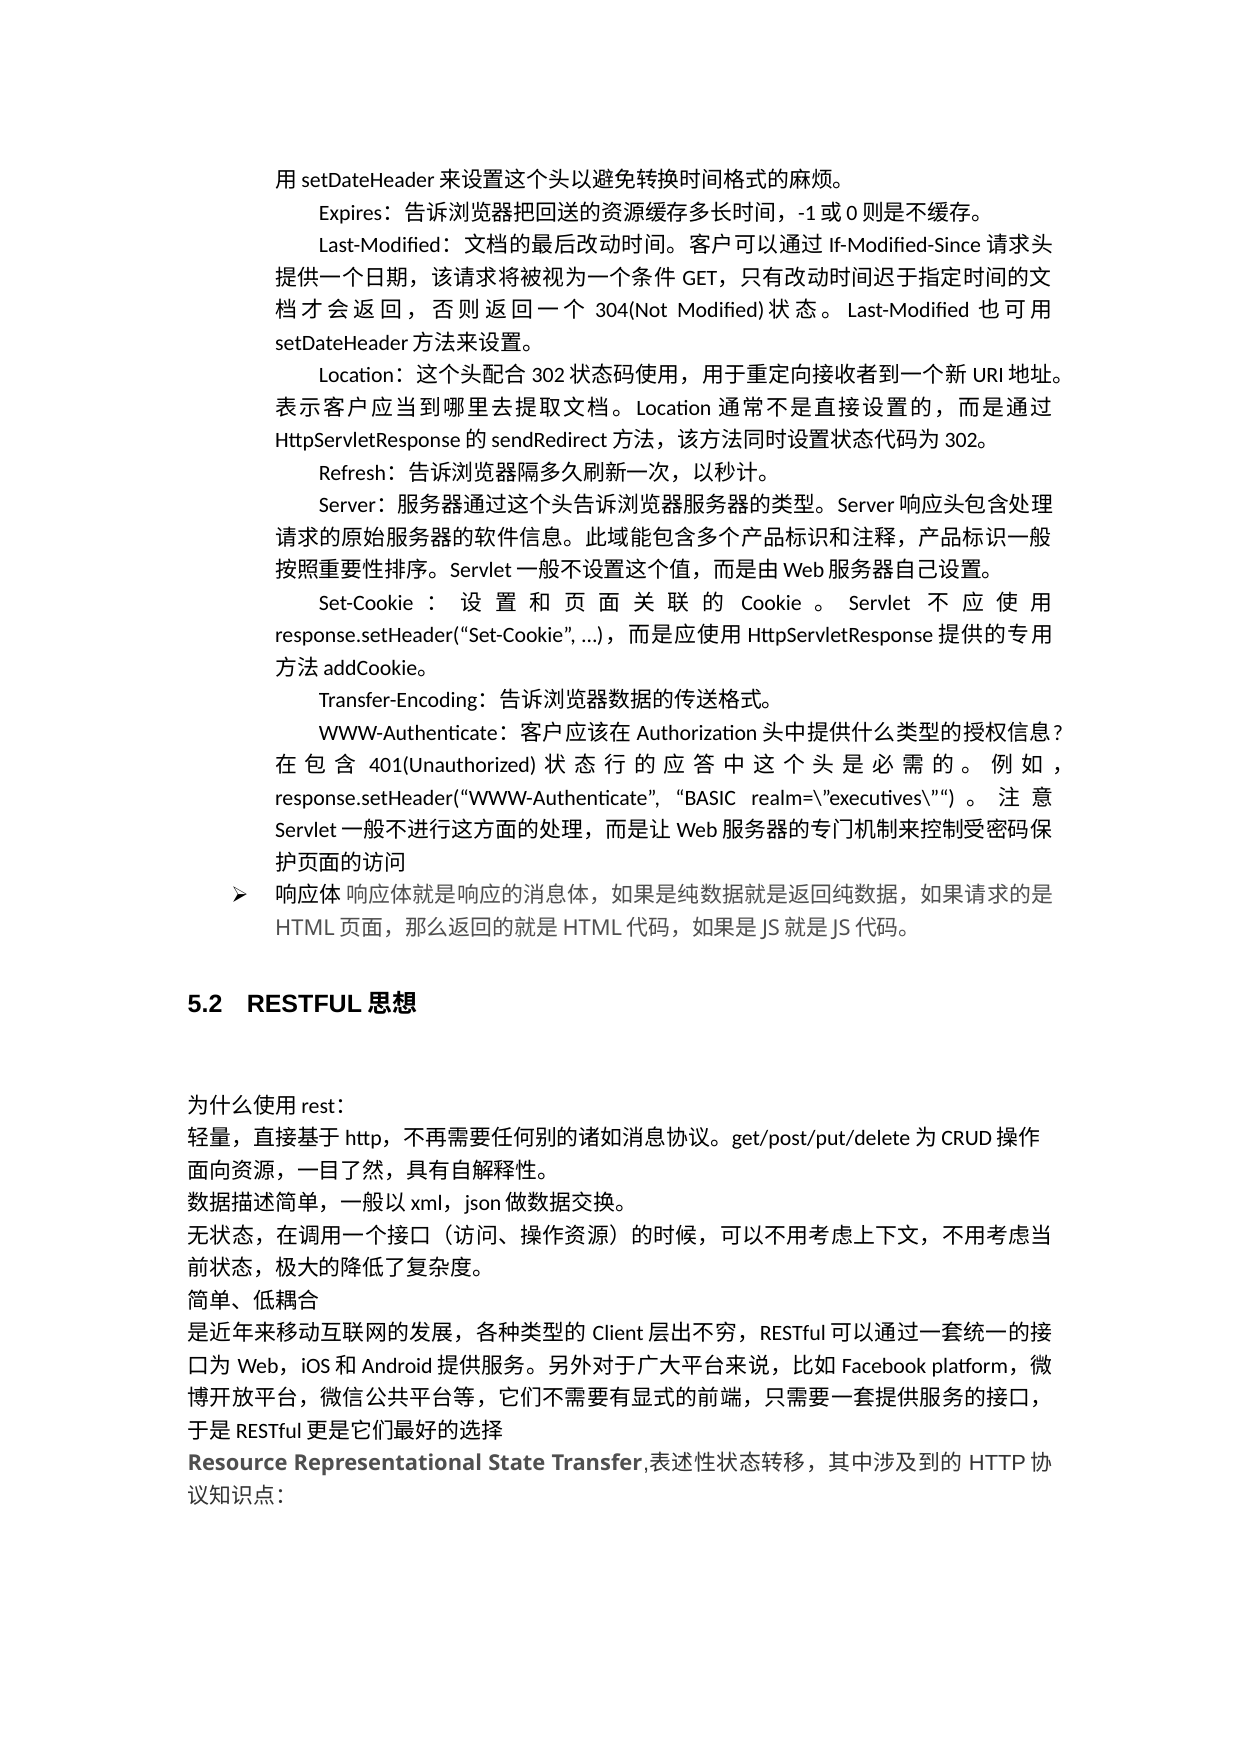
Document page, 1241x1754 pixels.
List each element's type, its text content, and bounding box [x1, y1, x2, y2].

text 简单、低耦合 [187, 1282, 1053, 1315]
text 为什么使用rest： [187, 1087, 1053, 1120]
list Refresh：告诉浏览器隔多久刷新一次，以秒计。 [275, 454, 1053, 487]
list Server：服务器通过这个头告诉浏览器服务器的类型。Server响应头包含处理请求的原始服务器的软件信息。此域能包含多个产品标识和注释，产品标识一般按照重要性排序。Servlet一般不设置这个值，而是由Web服务器自己设置。 [275, 487, 1053, 584]
list Set-Cookie：设置和页面关联的Cookie。Servlet不应使用response.setHeader(“Set-Cookie”, …)，而是应使用HttpServletResponse提供的专用方法addCookie。 [275, 584, 1053, 682]
list Date：当前的GMT时间，例如，Date:Mon,31Dec200104:25:57GMT。Date描述的时间表示世界标准时，换算成本地时间，需要知道用户所在的时区。你可以用setDateHeader来设置这个头以避免转换时间格式的麻烦。 [275, 162, 1053, 194]
list Location：这个头配合302状态码使用，用于重定向接收者到一个新URI地址。表示客户应当到哪里去提取文档。Location通常不是直接设置的，而是通过HttpServletResponse的sendRedirect方法，该方法同时设置状态代码为302。 [275, 357, 1053, 454]
list Transfer-Encoding：告诉浏览器数据的传送格式。 [275, 682, 1053, 714]
text 轻量，直接基于http，不再需要任何别的诸如消息协议。get/post/put/delete为CRUD操作 [187, 1120, 1053, 1152]
text 无状态，在调用一个接口（访问、操作资源）的时候，可以不用考虑上下文，不用考虑当前状态，极大的降低了复杂度。 [187, 1217, 1053, 1282]
subtitle RESTFUL思想 [187, 969, 1053, 1034]
text Resource Representational State Transfer,表述性状态转移，其中涉及到的HTTP协议知识点： [187, 1445, 1053, 1510]
text 是近年来移动互联网的发展，各种类型的Client层出不穷，RESTful可以通过一套统一的接口为 Web，iOS和Android提供服务。另外对于广大平台来说，比如Facebook platform，微博开放平台，微信公共平台等，它们不需要有显式的前端，只需要一套提供服务的接口，于是RESTful更是它们最好的选择 [187, 1315, 1053, 1445]
list WWW-Authenticate：客户应该在Authorization头中提供什么类型的授权信息?在包含401(Unauthorized)状态行的应答中这个头是必需的。例如，response.setHeader(“WWW-Authenticate”, “BASIC realm=\”executives\”“)。注意Servlet一般不进行这方面的处理，而是让Web服务器的专门机制来控制受密码保护页面的访问 [275, 714, 1053, 877]
text 数据描述简单，一般以xml，json做数据交换。 [187, 1185, 1053, 1217]
list Last-Modified：文档的最后改动时间。客户可以通过If-Modified-Since请求头提供一个日期，该请求将被视为一个条件GET，只有改动时间迟于指定时间的文档才会返回，否则返回一个304(Not Modified)状态。Last-Modified也可用setDateHeader方法来设置。 [275, 227, 1053, 357]
list 响应体 响应体就是响应的消息体，如果是纯数据就是返回纯数据，如果请求的是HTML页面，那么返回的就是HTML代码，如果是JS就是JS代码。 [231, 877, 1053, 942]
list Expires：告诉浏览器把回送的资源缓存多长时间，-1或0则是不缓存。 [275, 194, 1053, 227]
text 面向资源，一目了然，具有自解释性。 [187, 1152, 1053, 1185]
